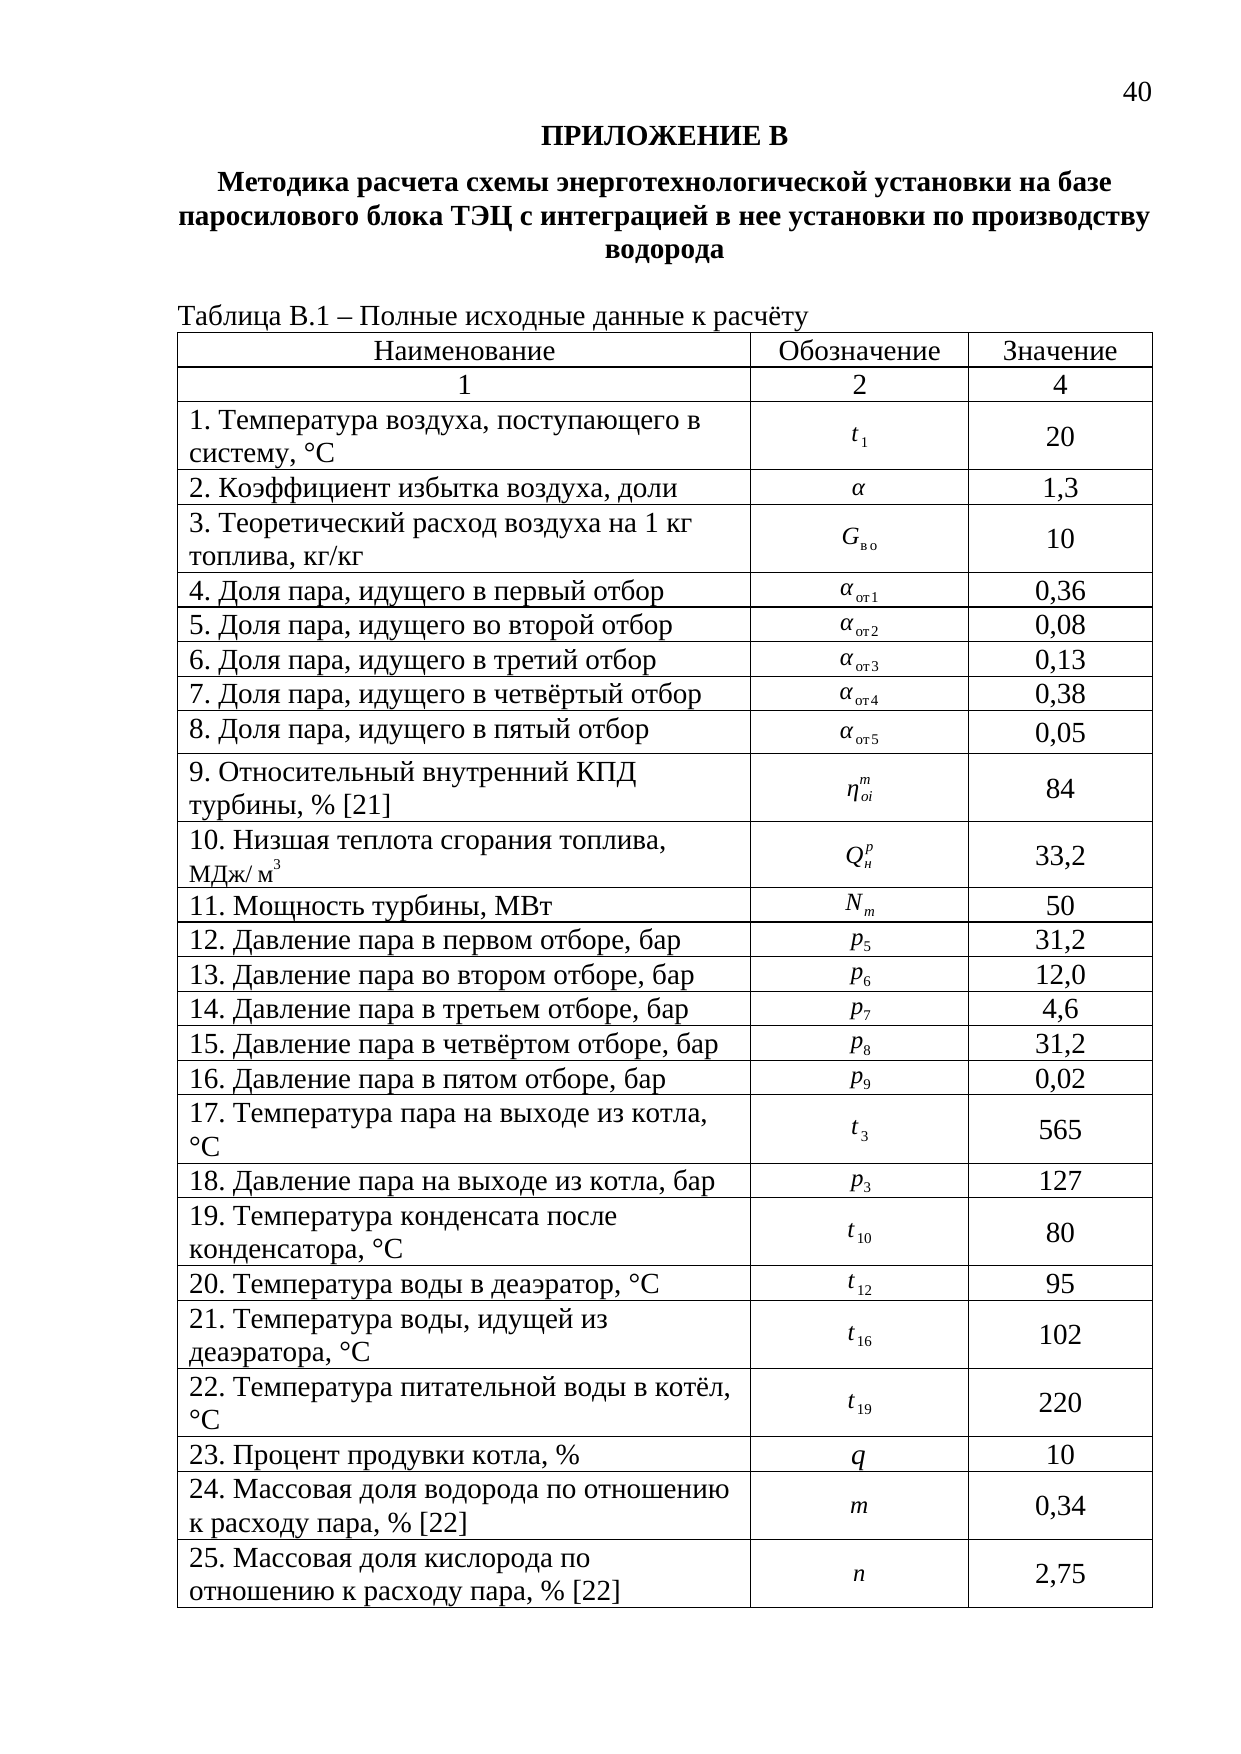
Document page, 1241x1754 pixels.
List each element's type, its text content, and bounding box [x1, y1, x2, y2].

table_cell 17. Температура пара на выходе из котла, °С [178, 1095, 750, 1162]
table_cell 50 [969, 888, 1152, 921]
table_cell 24. Массовая доля водорода по отношению к расходу пара, % [22] [178, 1472, 750, 1539]
table_cell 22. Температура питательной воды в котёл, °С [178, 1369, 750, 1436]
table_cell 220 [969, 1369, 1152, 1436]
table_cell 5. Доля пара, идущего во второй отбор [178, 608, 750, 641]
table_cell 21. Температура воды, идущей из деаэратора, °С [178, 1301, 750, 1368]
table_cell 3. Теоретический расход воздуха на 1 кг топлива, кг/кг [178, 505, 750, 572]
table_cell q [751, 1437, 968, 1471]
table_cell 565 [969, 1095, 1152, 1162]
table_cell 1 [178, 368, 750, 401]
table_cell 1. Температура воздуха, поступающего в систему, °С [178, 402, 750, 469]
table_cell [751, 1198, 968, 1265]
table_cell [751, 505, 968, 572]
table_header Наименование [178, 333, 750, 366]
table_cell 20. Температура воды в деаэратор, °С [178, 1266, 750, 1300]
table_cell 2 [751, 368, 968, 401]
table_cell 102 [969, 1301, 1152, 1368]
table_cell [751, 711, 968, 753]
table_cell [751, 957, 968, 991]
table_cell 7. Доля пара, идущего в четвёртый отбор [178, 677, 750, 710]
table_cell 0,02 [969, 1061, 1152, 1094]
table_cell [751, 573, 968, 606]
table_cell [751, 1540, 968, 1607]
table_cell 0,08 [969, 608, 1152, 641]
table_cell 0,36 [969, 573, 1152, 606]
table_cell 33,2 [969, 822, 1152, 887]
table_cell 0,34 [969, 1472, 1152, 1539]
table_cell 8. Доля пара, идущего в пятый отбор [178, 711, 750, 753]
text Методика расчета схемы энерготехнологической установки на базе паросилового блока ТЭЦ с интеграцией в нее установки по производству водорода [177, 164, 1152, 265]
table_cell 80 [969, 1198, 1152, 1265]
table_cell 4,6 [969, 992, 1152, 1025]
table_cell 16. Давление пара в пятом отборе, бар [178, 1061, 750, 1094]
table_cell [751, 1164, 968, 1197]
table_cell [751, 992, 968, 1025]
table_cell 127 [969, 1164, 1152, 1197]
table_cell [751, 1472, 968, 1539]
table_cell 4. Доля пара, идущего в первый отбор [178, 573, 750, 606]
table_cell 11. Мощность турбины, МВт [178, 888, 750, 921]
table_cell [751, 1095, 968, 1162]
table_cell 95 [969, 1266, 1152, 1300]
table_cell 31,2 [969, 1026, 1152, 1060]
table_cell [751, 470, 968, 504]
table_cell 9. Относительный внутренний КПД турбины, % [21] [178, 754, 750, 821]
table_cell 0,13 [969, 642, 1152, 676]
table_cell 15. Давление пара в четвёртом отборе, бар [178, 1026, 750, 1060]
table_cell 12. Давление пара в первом отборе, бар [178, 923, 750, 956]
table_cell 6. Доля пара, идущего в третий отбор [178, 642, 750, 676]
table_cell [751, 1369, 968, 1436]
table_cell 25. Массовая доля кислорода по отношению к расходу пара, % [22] [178, 1540, 750, 1607]
table_cell 2. Коэффициент избытка воздуха, доли [178, 470, 750, 504]
table_cell [751, 1266, 968, 1300]
table_cell 4 [969, 368, 1152, 401]
table_cell [751, 888, 968, 921]
table_cell 10. Низшая теплота сгорания топлива, [178, 822, 750, 887]
table_cell [751, 1026, 968, 1060]
table_cell [751, 1061, 968, 1094]
table_cell 84 [969, 754, 1152, 821]
table_cell 10 [969, 1437, 1152, 1471]
table_cell 14. Давление пара в третьем отборе, бар [178, 992, 750, 1025]
table_cell [751, 754, 968, 821]
table_cell 13. Давление пара во втором отборе, бар [178, 957, 750, 991]
table_cell 18. Давление пара на выходе из котла, бар [178, 1164, 750, 1197]
table_cell 20 [969, 402, 1152, 469]
text Таблица В.1 – Полные исходные данные к расчёту [177, 298, 1152, 332]
table_cell 31,2 [969, 923, 1152, 956]
table_cell [751, 642, 968, 676]
table_cell 23. Процент продувки котла, % [178, 1437, 750, 1471]
text ПРИЛОЖЕНИЕ В [177, 118, 1152, 152]
table_cell 19. Температура конденсата после конденсатора, °С [178, 1198, 750, 1265]
table_cell 2,75 [969, 1540, 1152, 1607]
table_cell [751, 1301, 968, 1368]
table_cell 0,05 [969, 711, 1152, 753]
table_cell 12,0 [969, 957, 1152, 991]
table_header Обозначение [751, 333, 968, 366]
table_cell [751, 923, 968, 956]
table_cell [751, 677, 968, 710]
table_cell 1,3 [969, 470, 1152, 504]
table_cell [751, 402, 968, 469]
table_header Значение [969, 333, 1152, 366]
table_cell [751, 822, 968, 887]
table_cell 0,38 [969, 677, 1152, 710]
table_cell 10 [969, 505, 1152, 572]
table_cell [751, 608, 968, 641]
